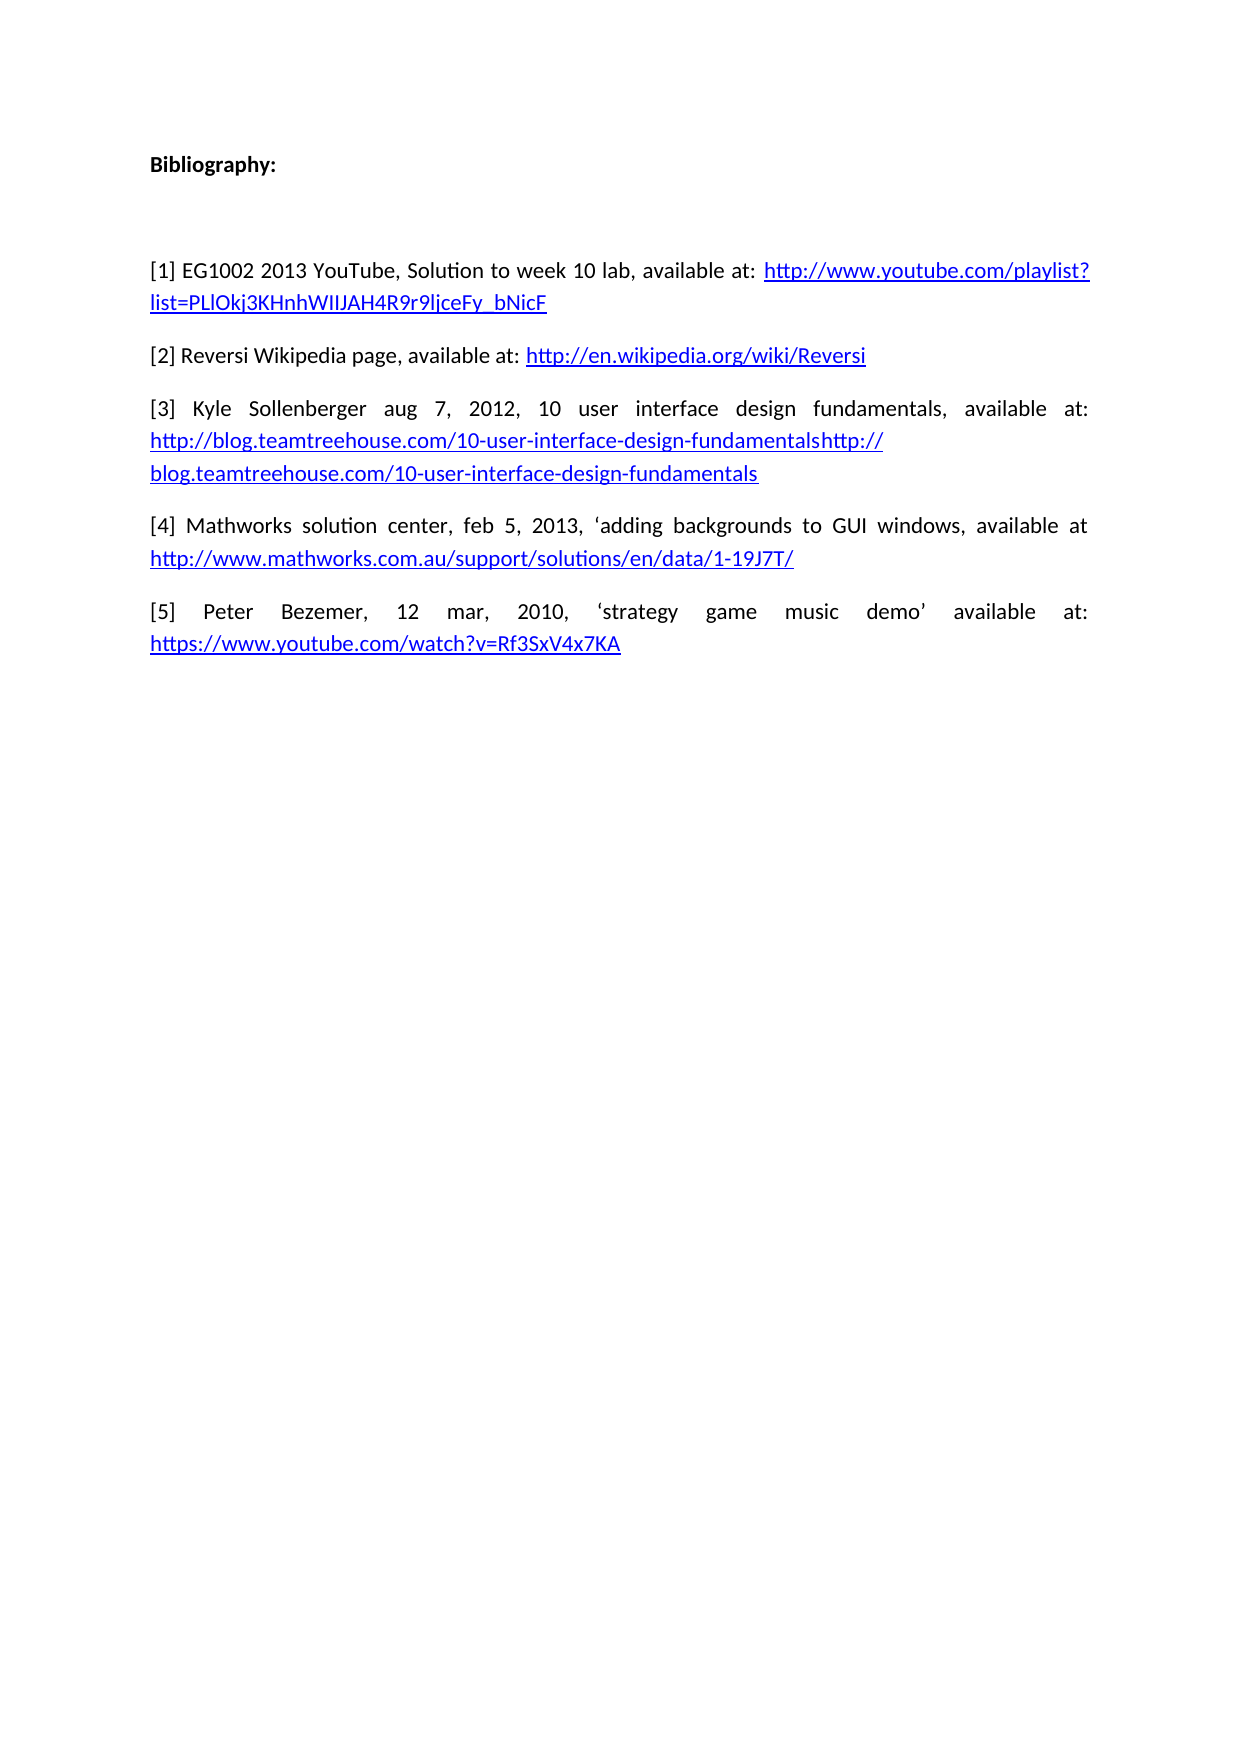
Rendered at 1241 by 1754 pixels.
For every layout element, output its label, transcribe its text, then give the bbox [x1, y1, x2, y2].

text [4] Mathworks solution center, feb 5, 2013, ‘adding backgrounds to GUI windows, available at http://www.mathworks.com.au/support/solutions/en/data/1-19J7T/ [150, 512, 1090, 572]
text Bibliography: [150, 150, 1090, 178]
text [5] Peter Bezemer, 12 mar, 2010, ‘strategy game music demo’ available at: https://www.youtube.com/watch?v=Rf3SxV4x7KA [150, 597, 1090, 657]
text [2] Reversi Wikipedia page, available at: http://en.wikipedia.org/wiki/Reversi [150, 341, 1090, 369]
text [3] Kyle Sollenberger aug 7, 2012, 10 user interface design fundamentals, available at: http://blog.teamtreehouse.com/10-user-interface-design-fundamentalshttp://blog.teamtreehouse.com/10-user-interface-design-fundamentals [150, 394, 1090, 487]
text [1] EG1002 2013 YouTube, Solution to week 10 lab, available at: http://www.youtube.com/playlist?list=PLlOkj3KHnhWIIJAH4R9r9ljceFy_bNicF [150, 256, 1090, 316]
